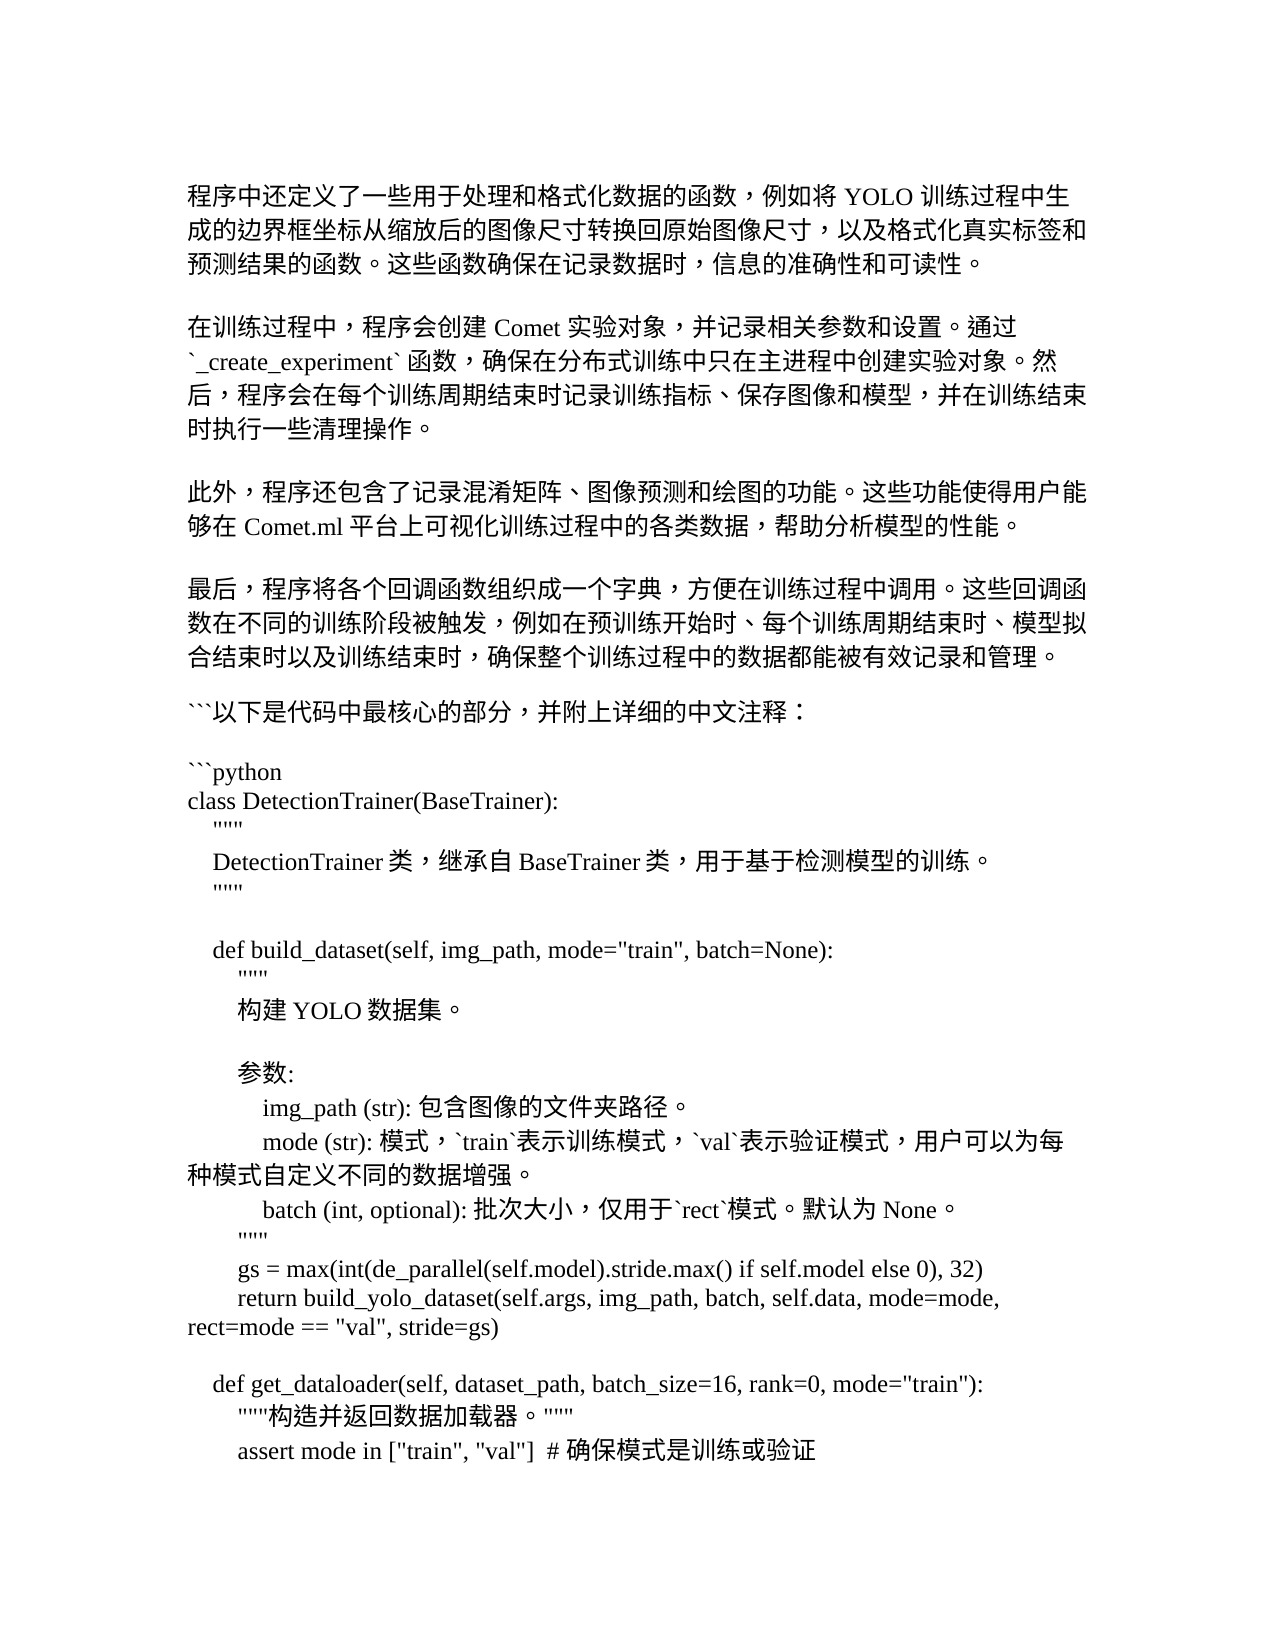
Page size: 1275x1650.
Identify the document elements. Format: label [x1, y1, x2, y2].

text [187, 150, 1087, 674]
text [187, 694, 1087, 1466]
